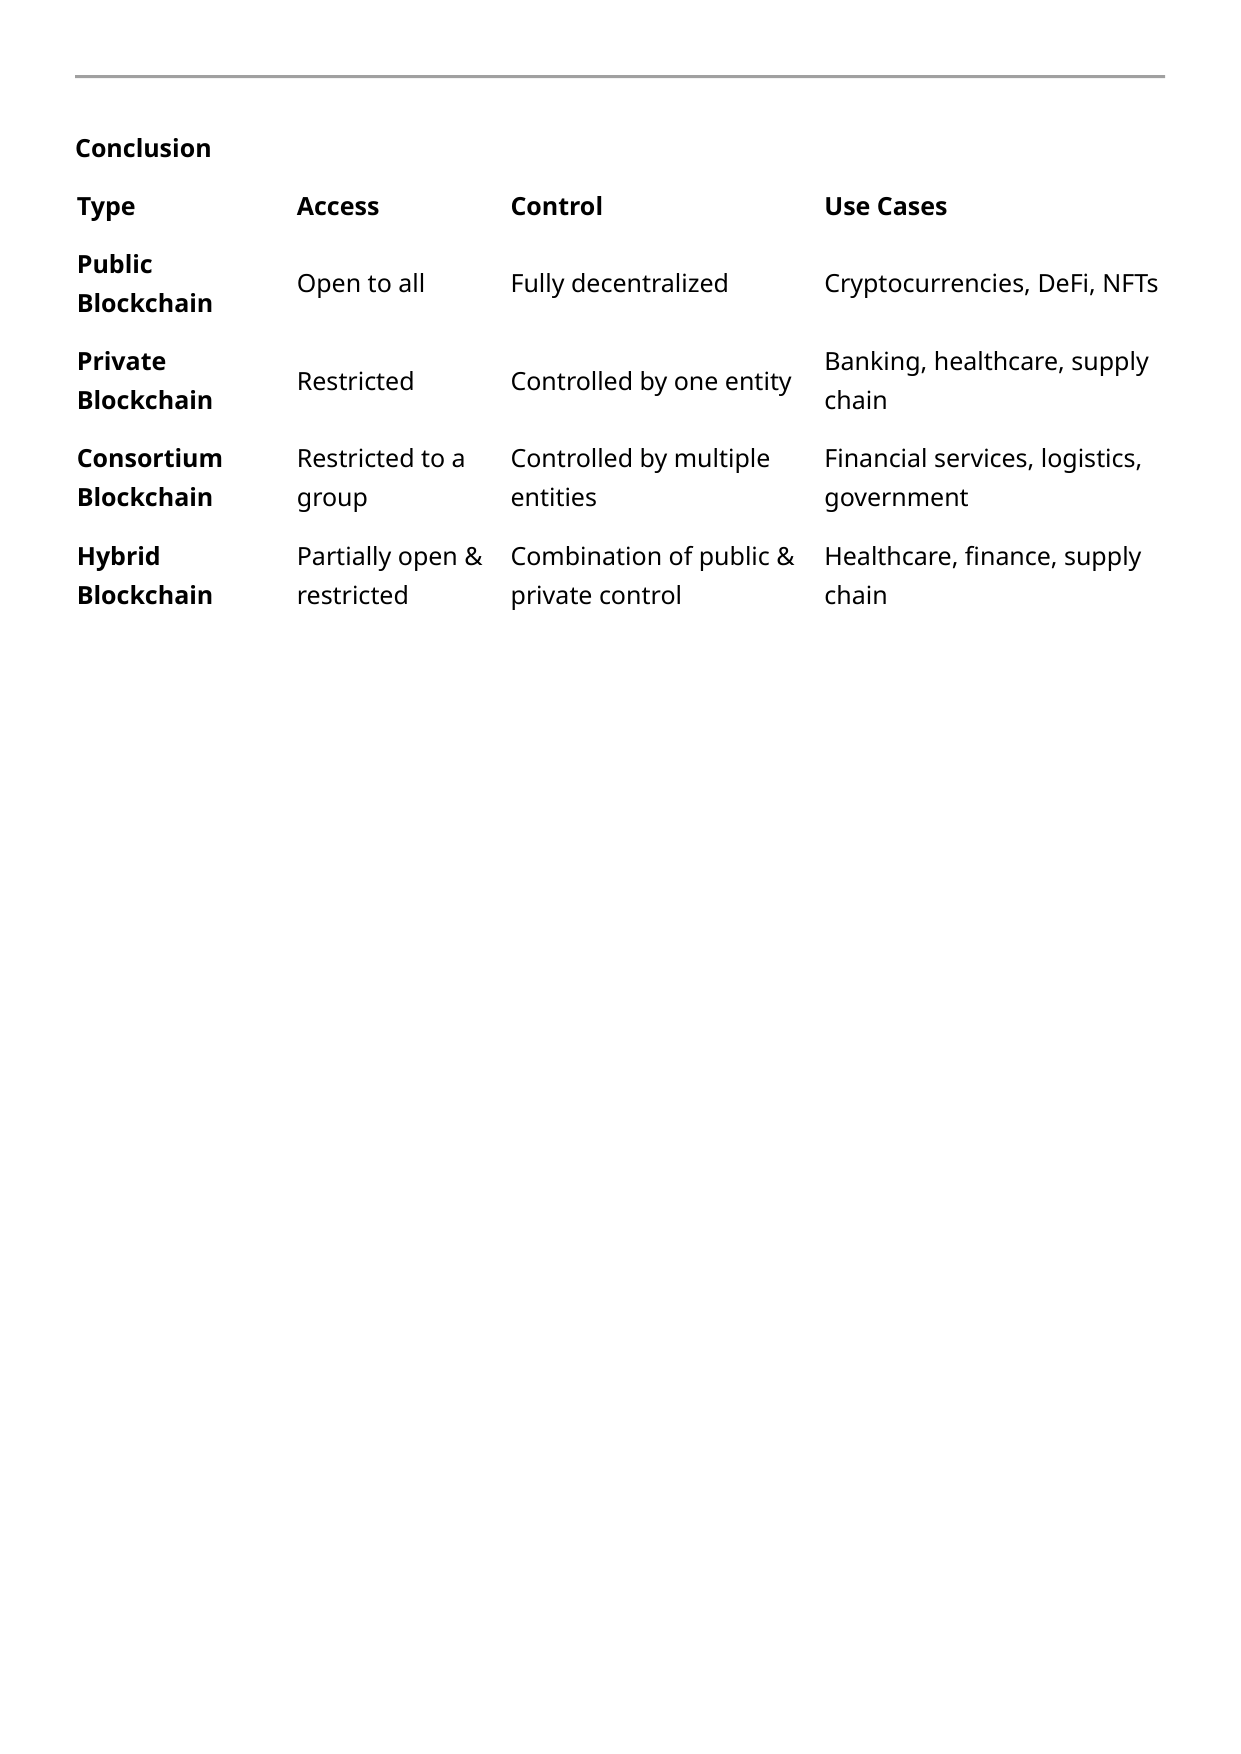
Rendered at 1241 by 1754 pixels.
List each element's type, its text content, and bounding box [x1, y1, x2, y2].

table_cell Restricted [295, 342, 509, 439]
table_header Control [509, 187, 822, 245]
table_cell Banking, healthcare, supply chain [823, 342, 1165, 439]
table_cell Hybrid Blockchain [75, 537, 295, 634]
table_cell Controlled by multiple entities [509, 439, 822, 537]
table_cell Combination of public & private control [509, 537, 822, 634]
table_cell Public Blockchain [75, 245, 295, 342]
table_cell Open to all [295, 245, 509, 342]
table_cell Healthcare, finance, supply chain [823, 537, 1165, 634]
table_cell Financial services, logistics, government [823, 439, 1165, 537]
table_cell Controlled by one entity [509, 342, 822, 439]
table_cell Fully decentralized [509, 245, 822, 342]
table_cell Consortium Blockchain [75, 439, 295, 537]
table_header Use Cases [823, 187, 1165, 245]
table_cell Private Blockchain [75, 342, 295, 439]
table_header Type [75, 187, 295, 245]
text Conclusion [75, 131, 1165, 165]
table_header Access [295, 187, 509, 245]
table_cell Restricted to a group [295, 439, 509, 537]
table_cell Cryptocurrencies, DeFi, NFTs [823, 245, 1165, 342]
table_cell Partially open & restricted [295, 537, 509, 634]
